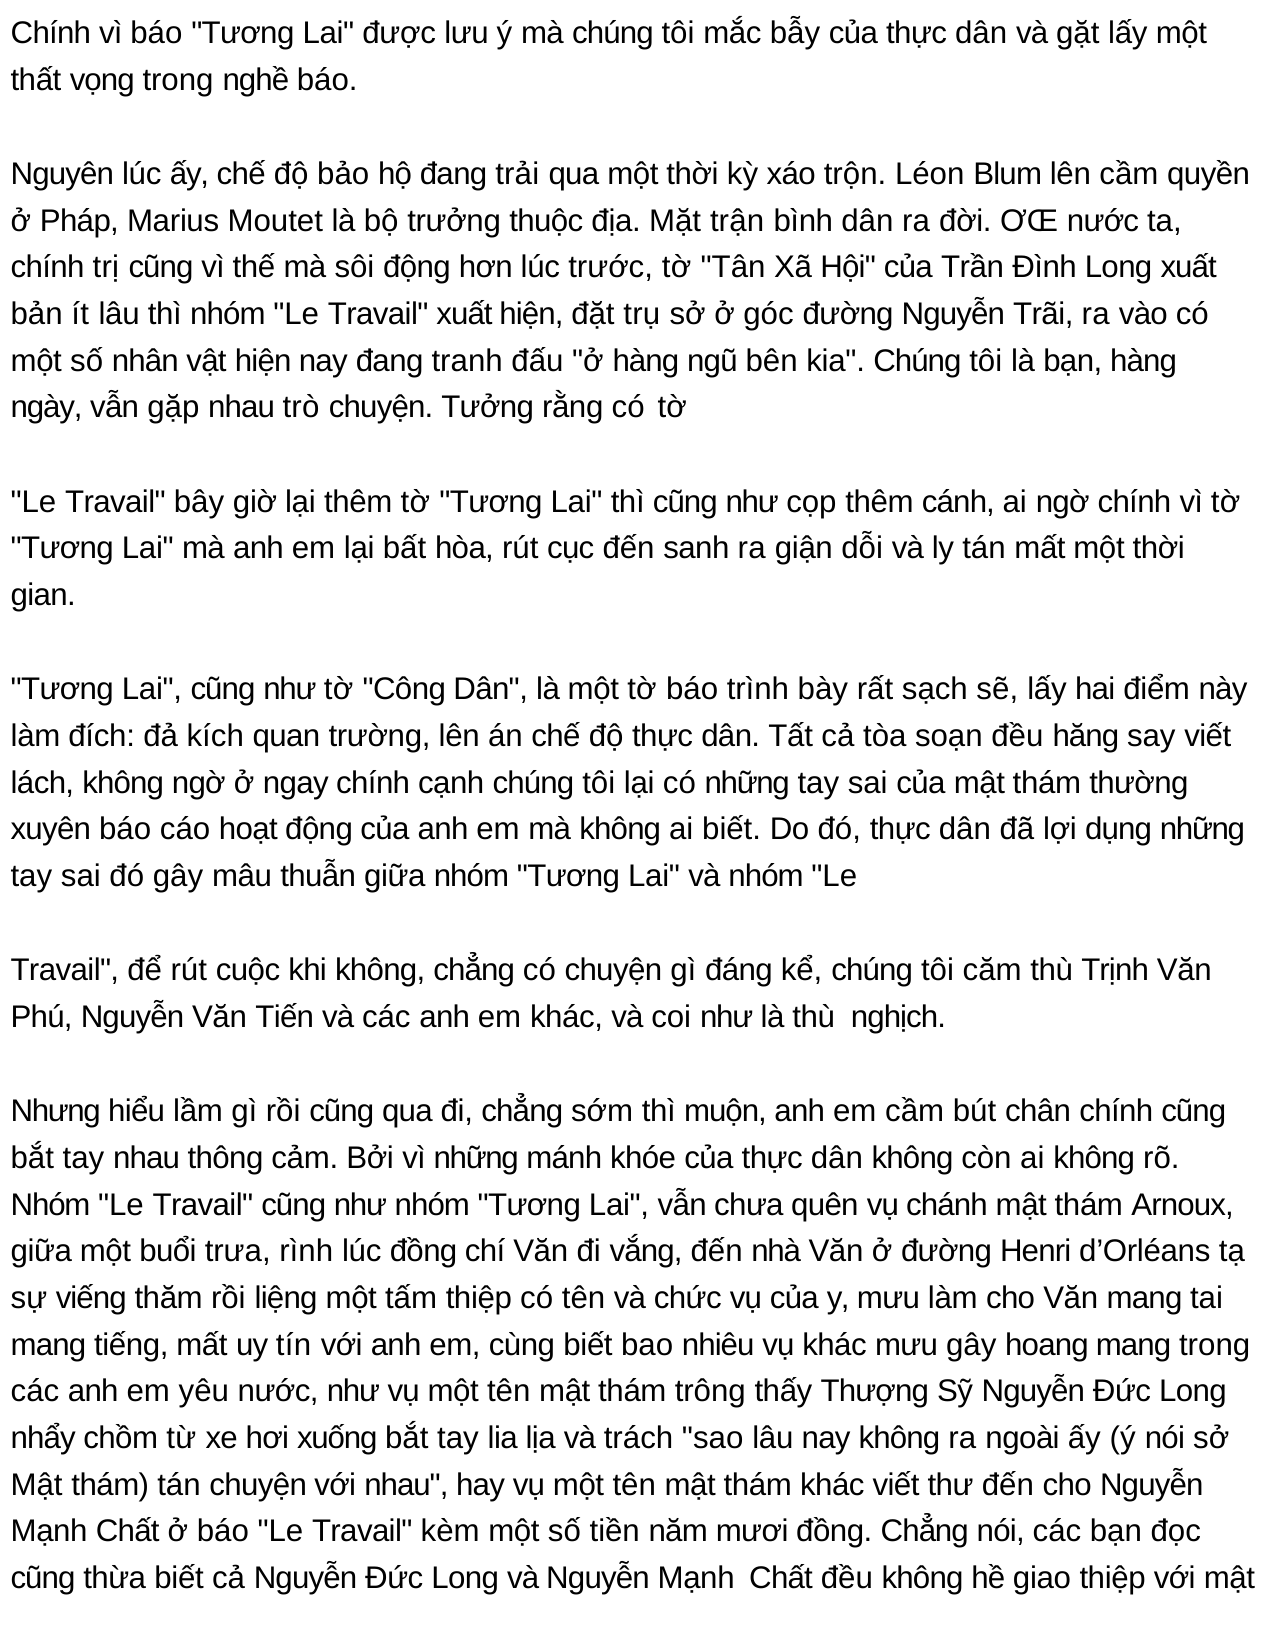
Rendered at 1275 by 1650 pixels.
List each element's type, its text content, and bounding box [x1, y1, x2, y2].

text Nguyên lúc ấy, chế độ bảo hộ đang trải qua một thời kỳ xáo trộn. Léon Blum lên cầm quyền ở Pháp, Marius Moutet là bộ trưởng thuộc địa. Mặt trận bình dân ra đời. ƠŒ nước ta, chính trị cũng vì thế mà sôi động hơn lúc trước, tờ "Tân Xã Hội" của Trần Đình Long xuất bản ít lâu thì nhóm "Le Travail" xuất hiện, đặt trụ sở ở góc đường Nguyễn Trãi, ra vào có một số nhân vật hiện nay đang tranh đấu "ở hàng ngũ bên kia". Chúng tôi là bạn, hàng ngày, vẫn gặp nhau trò chuyện. Tưởng rằng có tờ [10, 155, 1251, 424]
text Nhóm "Le Travail" cũng như nhóm "Tương Lai", vẫn chưa quên vụ chánh mật thám Arnoux, giữa một buổi trưa, rình lúc đồng chí Văn đi vắng, đến nhà Văn ở đường Henri d’Orléans tạ sự viếng thăm rồi liệng một tấm thiệp có tên và chức vụ của y, mưu làm cho Văn mang tai mang tiếng, mất uy tín với anh em, cùng biết bao nhiêu vụ khác mưu gây hoang mang trong các anh em yêu nước, như vụ một tên mật thám trông thấy Thượng Sỹ Nguyễn Đức Long nhẩy chồm từ xe hơi xuống bắt tay lia lịa và trách "sao lâu nay không ra ngoài ấy (ý nói sở Mật thám) tán chuyện với nhau", hay vụ một tên mật thám khác viết thư đến cho Nguyễn Mạnh Chất ở báo "Le Travail" kèm một số tiền năm mươi đồng. Chẳng nói, các bạn đọc cũng thừa biết cả Nguyễn Đức Long và Nguyễn Mạnh Chất đều không hề giao thiệp với mật [10, 1186, 1256, 1595]
text "Le Travail" bây giờ lại thêm tờ "Tương Lai" thì cũng như cọp thêm cánh, ai ngờ chính vì tờ "Tương Lai" mà anh em lại bất hòa, rút cục đến sanh ra giận dỗi và ly tán mất một thời gian. [10, 483, 1240, 612]
text Chính vì báo "Tương Lai" được lưu ý mà chúng tôi mắc bẫy của thực dân và gặt lấy một thất vọng trong nghề báo. [10, 14, 1240, 97]
text "Tương Lai", cũng như tờ "Công Dân", là một tờ báo trình bày rất sạch sẽ, lấy hai điểm này làm đích: đả kích quan trường, lên án chế độ thực dân. Tất cả tòa soạn đều hăng say viết lách, không ngờ ở ngay chính cạnh chúng tôi lại có những tay sai của mật thám thường xuyên báo cáo hoạt động của anh em mà không ai biết. Do đó, thực dân đã lợi dụng những tay sai đó gây mâu thuẫn giữa nhóm "Tương Lai" và nhóm "Le [10, 670, 1256, 893]
text Nhưng hiểu lầm gì rồi cũng qua đi, chẳng sớm thì muộn, anh em cầm bút chân chính cũng bắt tay nhau thông cảm. Bởi vì những mánh khóe của thực dân không còn ai không rõ. [10, 1092, 1256, 1174]
text Travail", để rút cuộc khi không, chẳng có chuyện gì đáng kể, chúng tôi căm thù Trịnh Văn Phú, Nguyễn Văn Tiến và các anh em khác, và coi như là thù nghịch. [10, 951, 1256, 1034]
